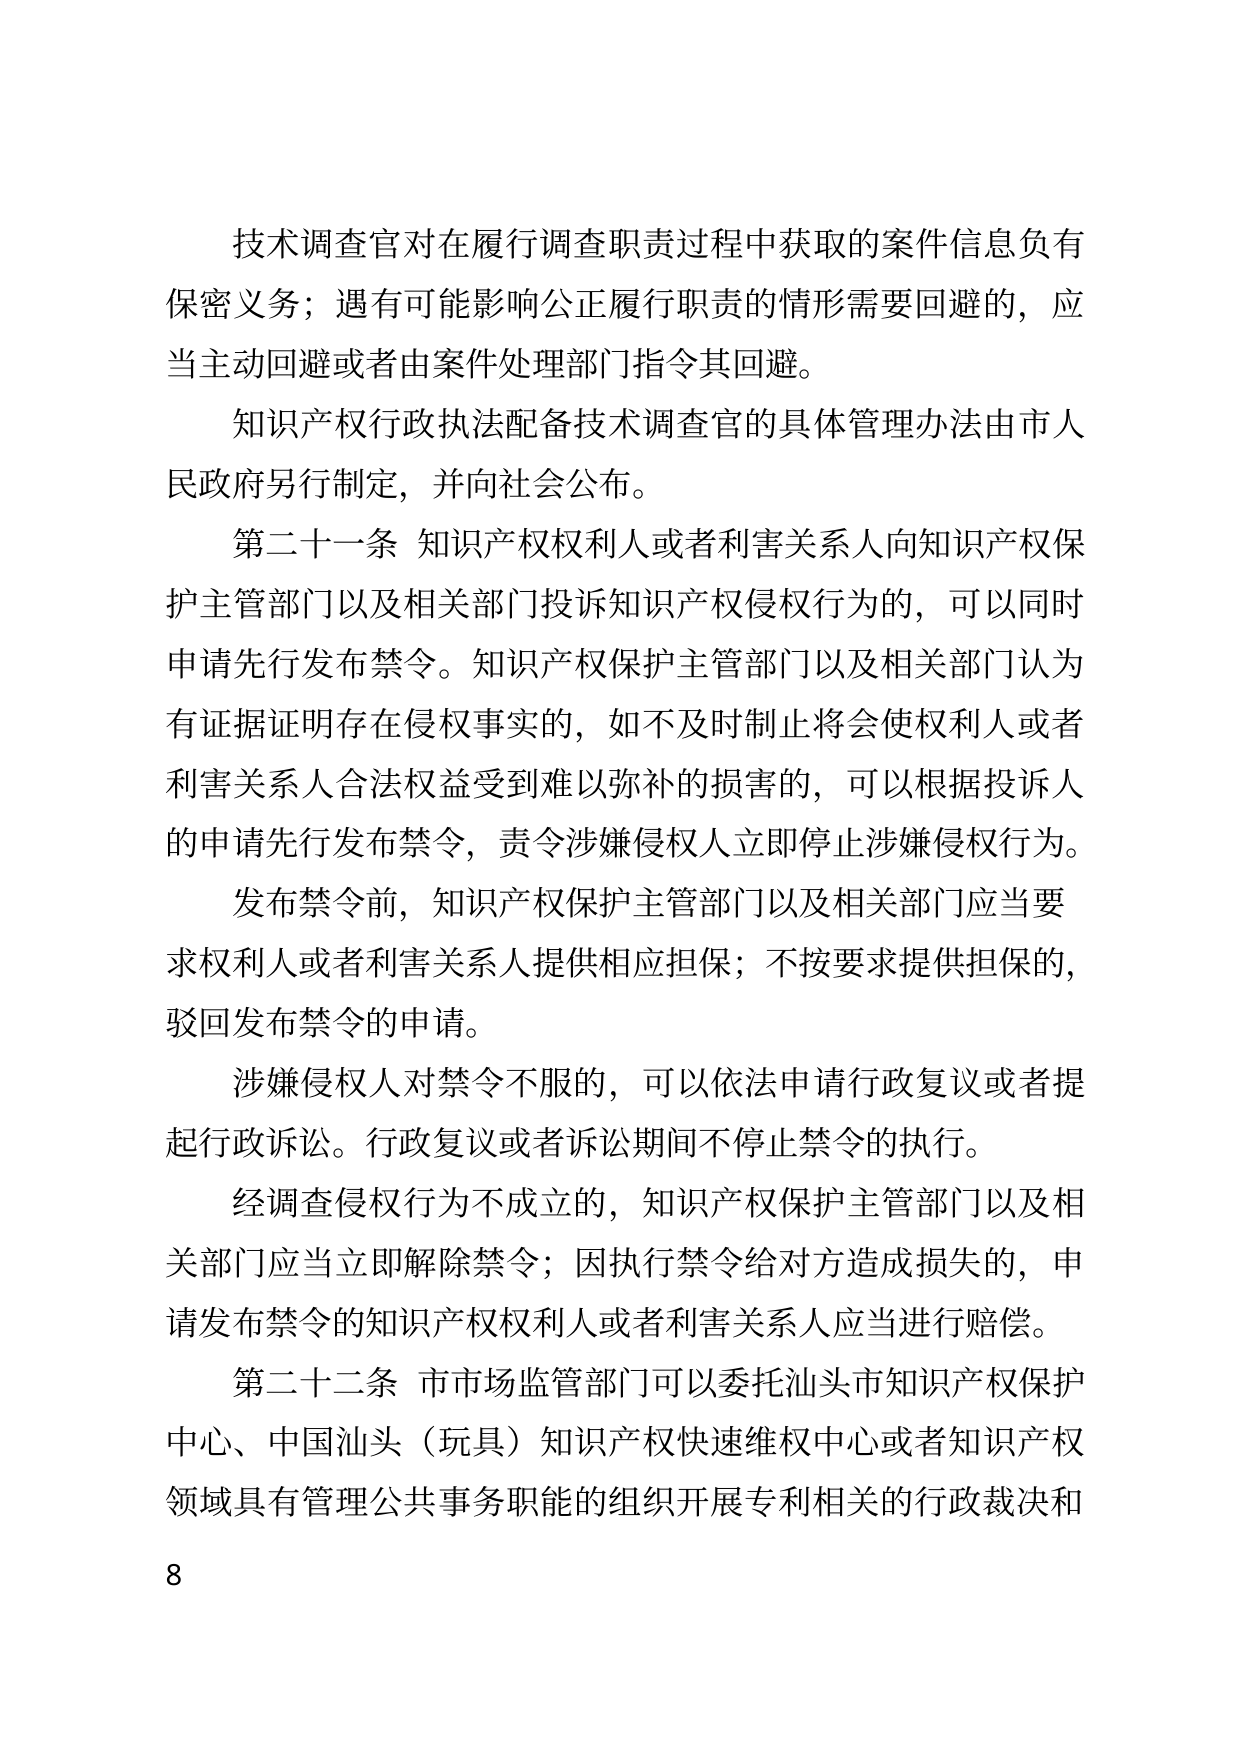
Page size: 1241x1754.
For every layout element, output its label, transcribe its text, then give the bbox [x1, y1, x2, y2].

text 技术调查官对在履行调查职责过程中获取的案件信息负有保密义务；遇有可能影响公正履行职责的情形需要回避的，应当主动回避或者由案件处理部门指令其回避。 [165, 218, 1087, 386]
text 经调查侵权行为不成立的，知识产权保护主管部门以及相关部门应当立即解除禁令；因执行禁令给对方造成损失的，申请发布禁令的知识产权权利人或者利害关系人应当进行赔偿。 [165, 1177, 1087, 1344]
text 发布禁令前，知识产权保护主管部门以及相关部门应当要求权利人或者利害关系人提供相应担保；不按要求提供担保的，驳回发布禁令的申请。 [165, 877, 1087, 1045]
text 涉嫌侵权人对禁令不服的，可以依法申请行政复议或者提起行政诉讼。行政复议或者诉讼期间不停止禁令的执行。 [165, 1057, 1087, 1165]
text 知识产权行政执法配备技术调查官的具体管理办法由市人民政府另行制定，并向社会公布。 [165, 398, 1087, 506]
text 第二十一条 知识产权权利人或者利害关系人向知识产权保护主管部门以及相关部门投诉知识产权侵权行为的，可以同时申请先行发布禁令。知识产权保护主管部门以及相关部门认为有证据证明存在侵权事实的，如不及时制止将会使权利人或者利害关系人合法权益受到难以弥补的损害的，可以根据投诉人的申请先行发布禁令，责令涉嫌侵权人立即停止涉嫌侵权行为。 [165, 518, 1087, 865]
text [165, 1357, 1087, 1524]
